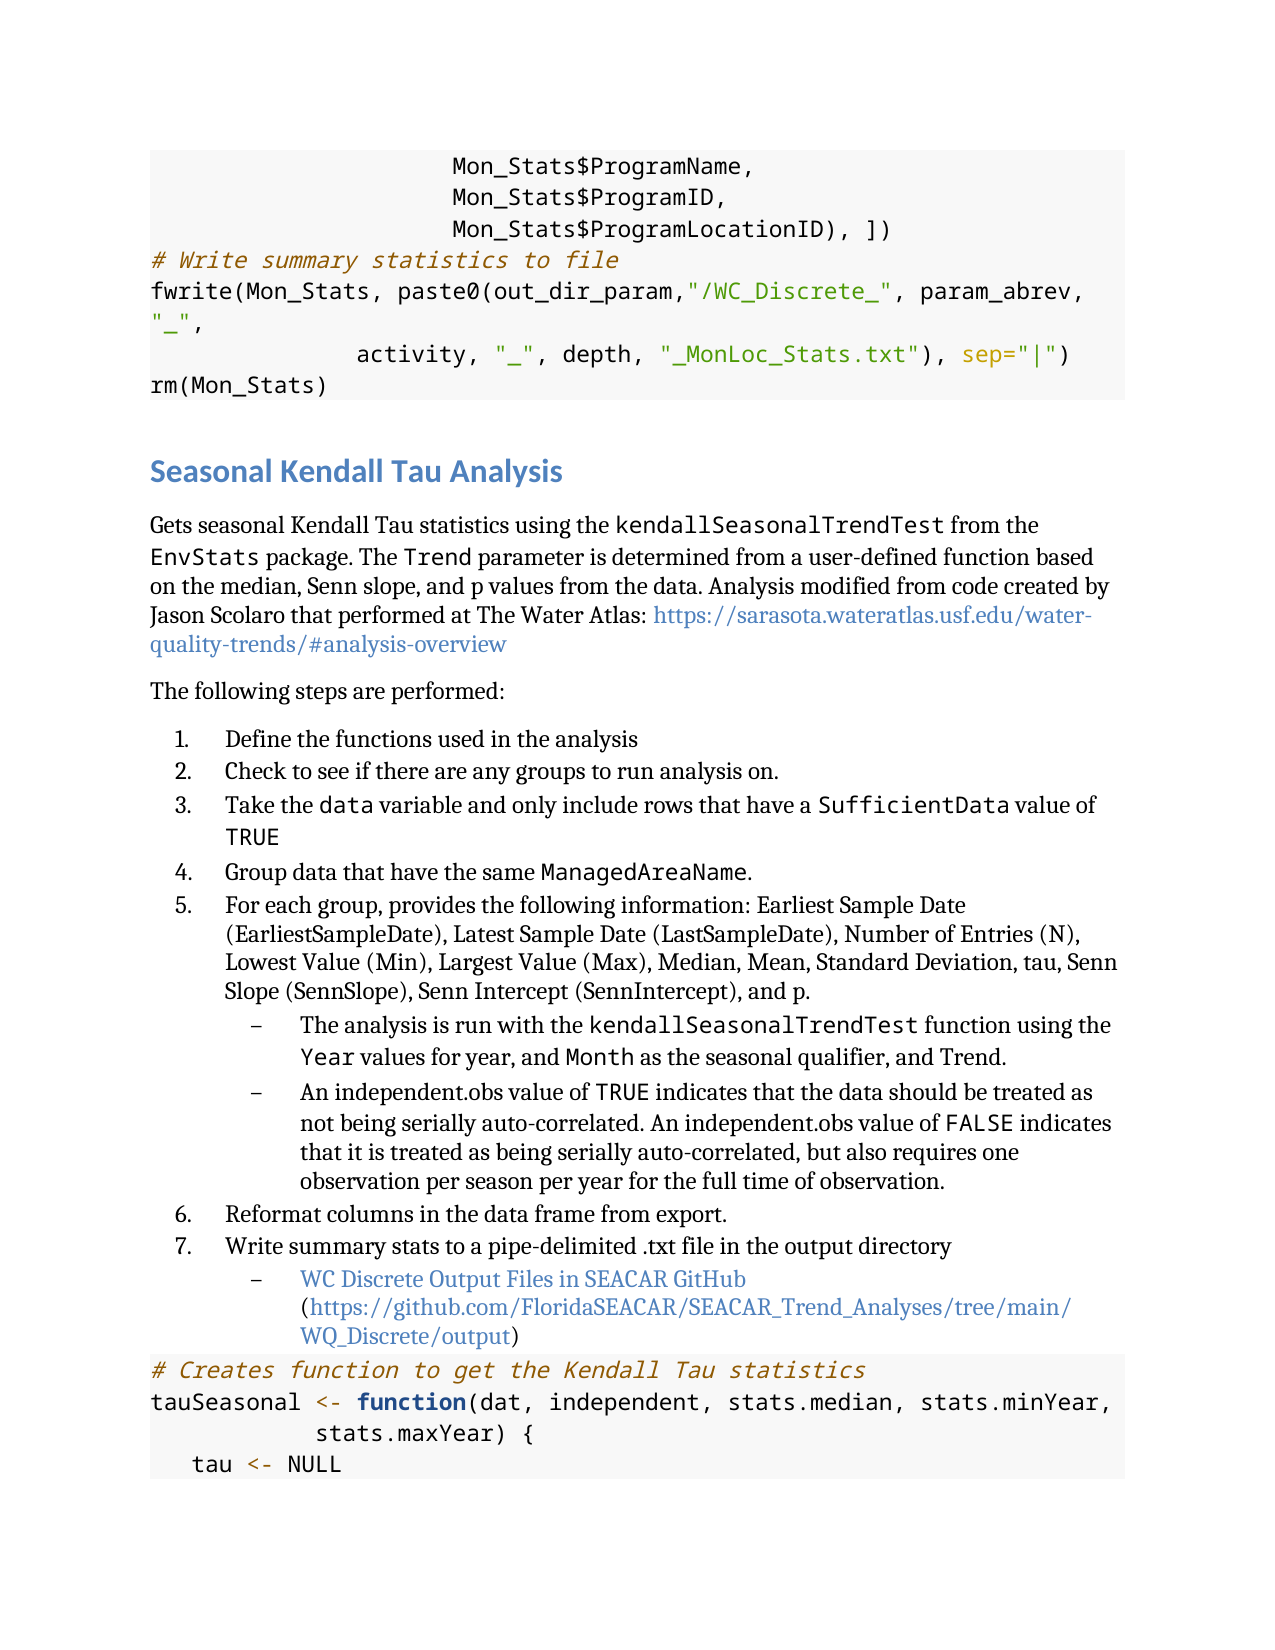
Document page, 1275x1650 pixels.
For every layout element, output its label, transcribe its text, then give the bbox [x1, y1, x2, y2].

list Reformat columns in the data frame from export. [175, 1199, 1125, 1228]
list Group data that have the same ManagedAreaName. [175, 856, 1125, 887]
list Define the functions used in the analysis [175, 724, 1125, 753]
list Check to see if there are any groups to run analysis on. [175, 757, 1125, 786]
subtitle Seasonal Kendall Tau Analysis [150, 450, 1125, 491]
list An independent.obs value of TRUE indicates that the data should be treated as not being serially auto-correlated. An independent.obs value of FALSE indicates that it is treated as being serially auto-correlated, but also requires one observation per season per year for the full time of observation. [250, 1076, 1125, 1196]
text Gets seasonal Kendall Tau statistics using the kendallSeasonalTrendTest from the EnvStats package. The Trend parameter is determined from a user-defined function based on the median, Senn slope, and p values from the data. Analysis modified from code created by Jason Scolaro that performed at The Water Atlas: https://sarasota.wateratlas.usf.edu/water-quality-trends/#analysis-overview [150, 509, 1125, 658]
list For each group, provides the following information: Earliest Sample Date (EarliestSampleDate), Latest Sample Date (LastSampleDate), Number of Entries (N), Lowest Value (Min), Largest Value (Max), Median, Mean, Standard Deviation, tau, Senn Slope (SennSlope), Senn Intercept (SennIntercept), and p. [175, 891, 1125, 1006]
list Take the data variable and only include rows that have a SufficientData value of TRUE [175, 789, 1125, 852]
list The analysis is run with the kendallSeasonalTrendTest function using the Year values for year, and Month as the seasonal qualifier, and Trend. [250, 1009, 1125, 1072]
text The following steps are performed: [150, 677, 1125, 706]
list WC Discrete Output Files in SEACAR GitHub (https://github.com/FloridaSEACAR/SEACAR_Trend_Analyses/tree/main/WQ_Discrete/output) [250, 1264, 1125, 1351]
list Write summary stats to a pipe-delimited .txt file in the output directory [175, 1232, 1125, 1261]
